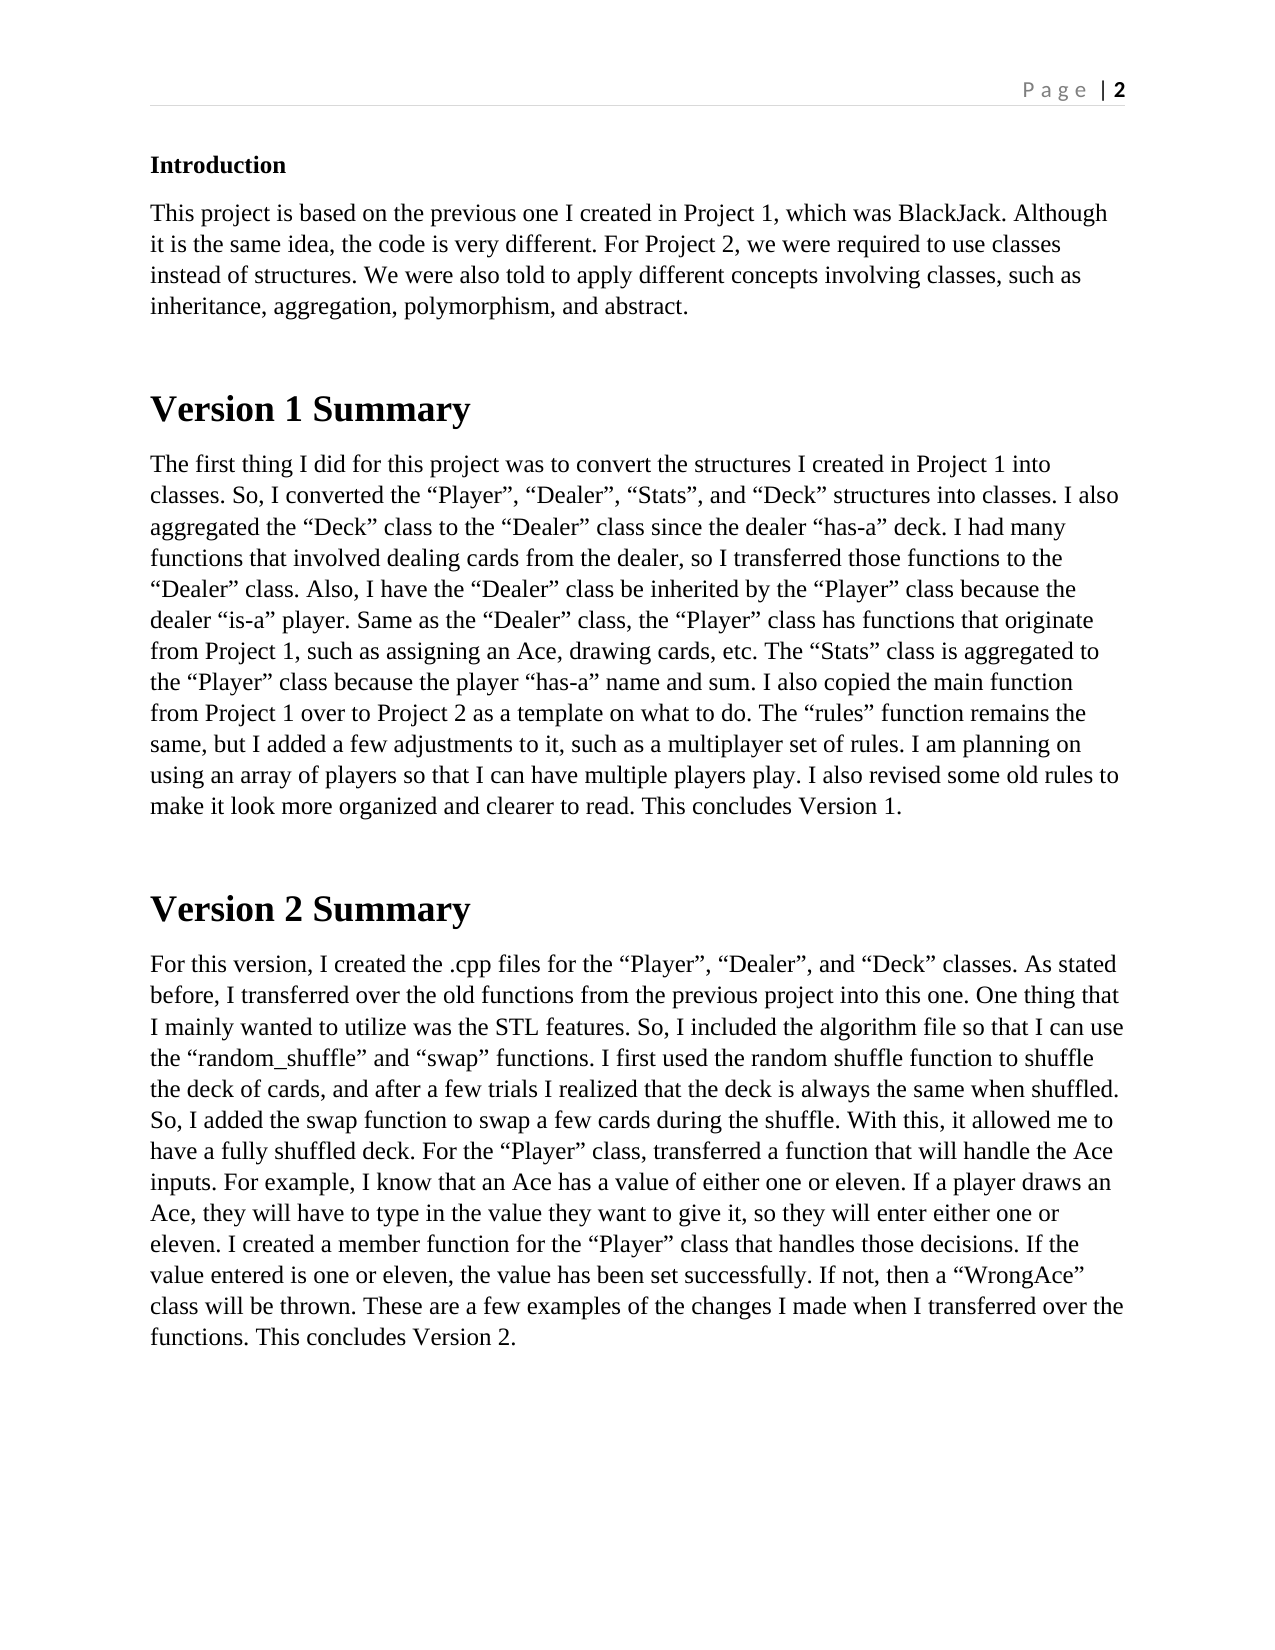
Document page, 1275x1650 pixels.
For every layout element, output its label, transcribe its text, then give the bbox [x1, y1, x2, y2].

text Introduction [150, 150, 1125, 179]
text For this version, I created the .cpp files for the “Player”, “Dealer”, and “Deck” classes. As stated before, I transferred over the old functions from the previous project into this one. One thing that I mainly wanted to utilize was the STL features. So, I included the algorithm file so that I can use the “random_shuffle” and “swap” functions. I first used the random shuffle function to shuffle the deck of cards, and after a few trials I realized that the deck is always the same when shuffled. So, I added the swap function to swap a few cards during the shuffle. With this, it allowed me to have a fully shuffled deck. For the “Player” class, transferred a function that will handle the Ace inputs. For example, I know that an Ace has a value of either one or eleven. If a player draws an Ace, they will have to type in the value they want to give it, so they will enter either one or eleven. I created a member function for the “Player” class that handles those decisions. If the value entered is one or eleven, the value has been set successfully. If not, then a “WrongAce” class will be thrown. These are a few examples of the changes I made when I transferred over the functions. This concludes Version 2. [150, 949, 1125, 1351]
text Version 1 Summary [150, 386, 1125, 429]
text This project is based on the previous one I created in Project 1, which was BlackJack. Although it is the same idea, the code is very different. For Project 2, we were required to use classes instead of structures. We were also told to apply different concepts involving classes, such as inheritance, aggregation, polymorphism, and abstract. [150, 198, 1125, 319]
text The first thing I did for this project was to convert the structures I created in Project 1 into classes. So, I converted the “Player”, “Dealer”, “Stats”, and “Deck” structures into classes. I also aggregated the “Deck” class to the “Dealer” class since the dealer “has-a” deck. I had many functions that involved dealing cards from the dealer, so I transferred those functions to the “Dealer” class. Also, I have the “Dealer” class be inherited by the “Player” class because the dealer “is-a” player. Same as the “Dealer” class, the “Player” class has functions that originate from Project 1, such as assigning an Ace, drawing cards, etc. The “Stats” class is aggregated to the “Player” class because the player “has-a” name and sum. I also copied the main function from Project 1 over to Project 2 as a template on what to do. The “rules” function remains the same, but I added a few adjustments to it, such as a multiplayer set of rules. I am planning on using an array of players so that I can have multiple players play. I also revised some old rules to make it look more organized and clearer to read. This concludes Version 1. [150, 449, 1125, 820]
text Version 2 Summary [150, 886, 1125, 929]
